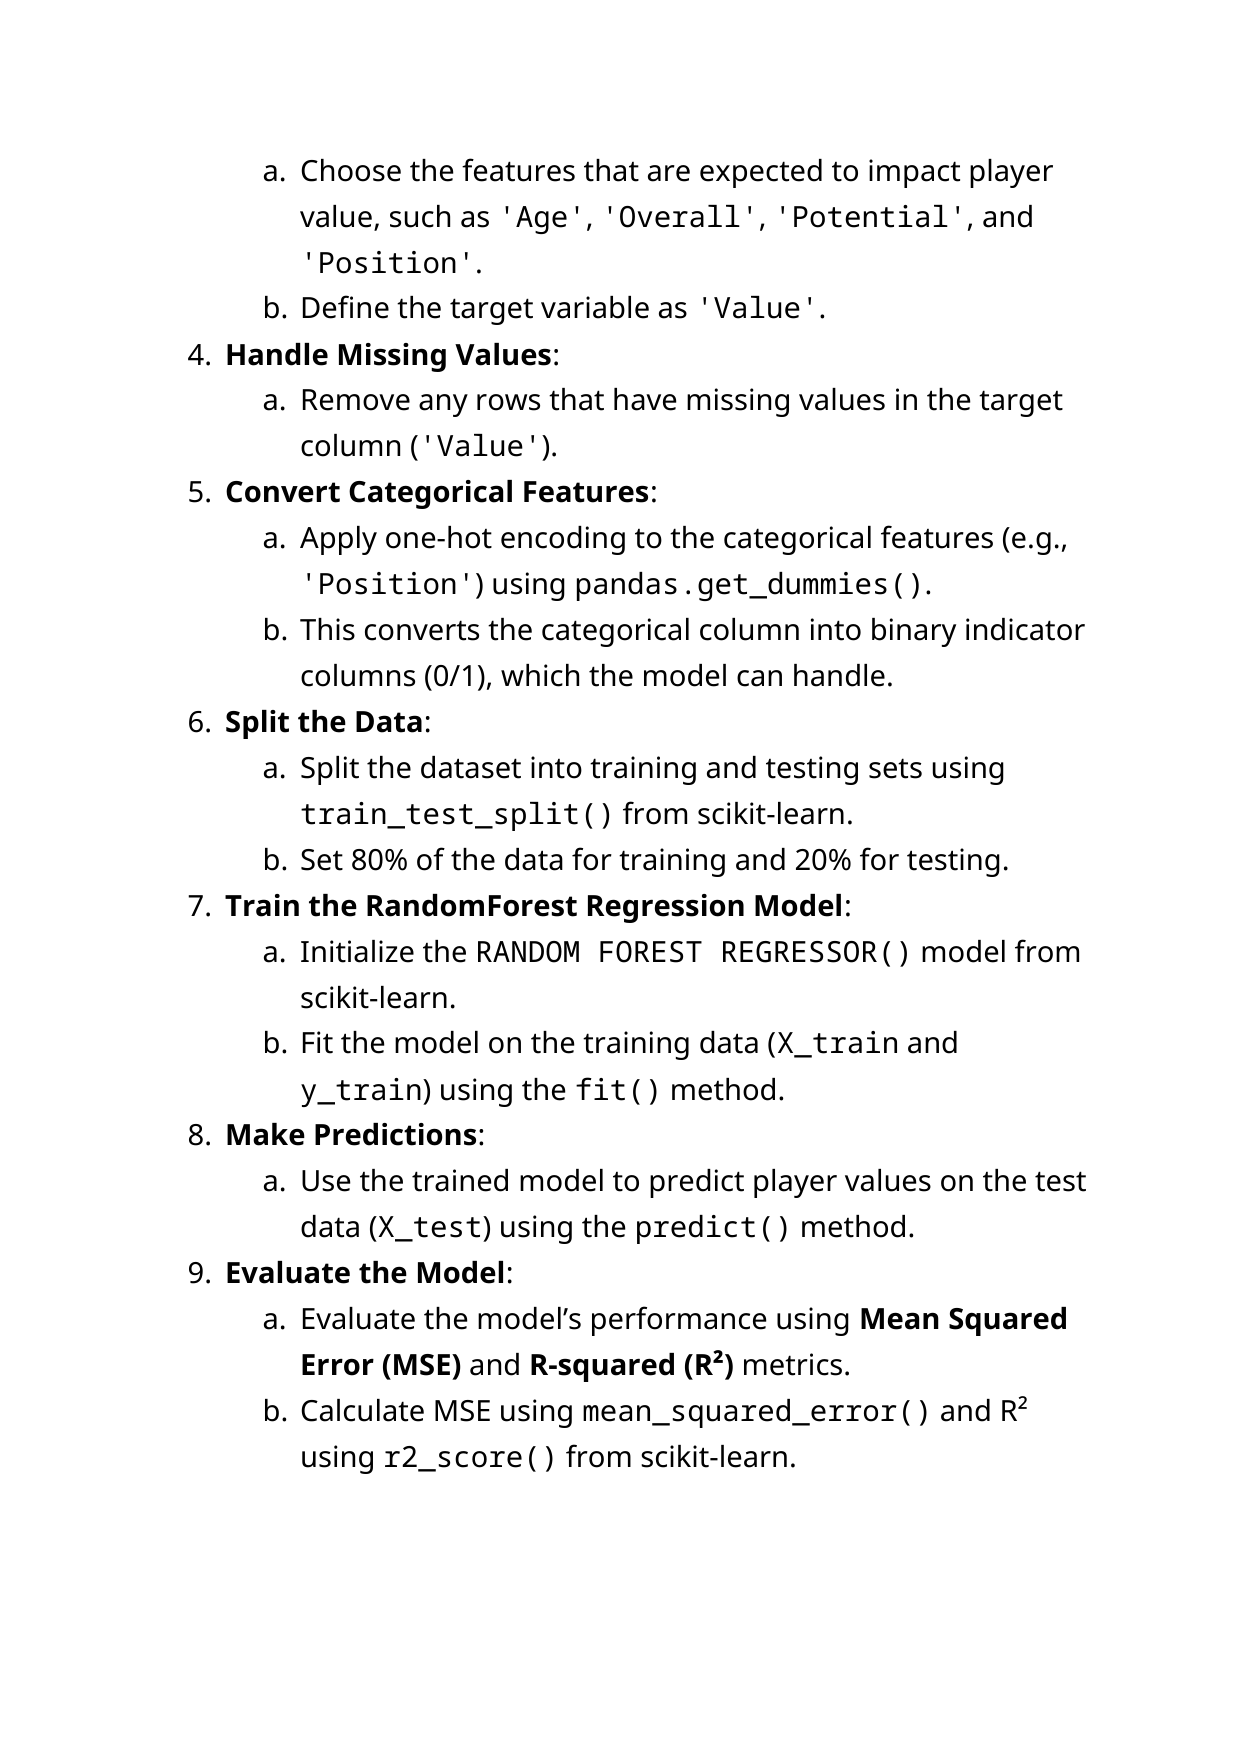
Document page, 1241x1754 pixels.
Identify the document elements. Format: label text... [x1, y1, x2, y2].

list Handle Missing Values: [187, 334, 1090, 373]
list Initialize the RANDOM FOREST REGRESSOR() model from scikit-learn. [262, 931, 1090, 1017]
list Apply one-hot encoding to the categorical features (e.g., 'Position') using pandas.get_dummies(). [262, 517, 1090, 603]
list Calculate MSE using mean_squared_error() and R² using r2_score() from scikit-learn. [262, 1390, 1090, 1476]
list Choose the features that are expected to impact player value, such as 'Age', 'Overall', 'Potential', and 'Position'. [262, 150, 1090, 282]
list Split the Data: [187, 701, 1090, 741]
list Remove any rows that have missing values in the target column ('Value'). [262, 380, 1090, 465]
list Define the target variable as 'Value'. [262, 288, 1090, 327]
list This converts the categorical column into binary indicator columns (0/1), which the model can handle. [262, 609, 1090, 695]
list Train the RandomForest Regression Model: [187, 885, 1090, 925]
list Evaluate the Model: [187, 1252, 1090, 1292]
list Fit the model on the training data (X_train and y_train) using the fit() method. [262, 1023, 1090, 1108]
list Use the trained model to predict player values on the test data (X_test) using the predict() method. [262, 1161, 1090, 1246]
list Make Predictions: [187, 1115, 1090, 1154]
list Set 80% of the data for training and 20% for testing. [262, 839, 1090, 879]
list Evaluate the model’s performance using Mean Squared Error (MSE) and R-squared (R²) metrics. [262, 1298, 1090, 1384]
list Split the dataset into training and testing sets using train_test_split() from scikit-learn. [262, 747, 1090, 833]
list Convert Categorical Features: [187, 472, 1090, 511]
